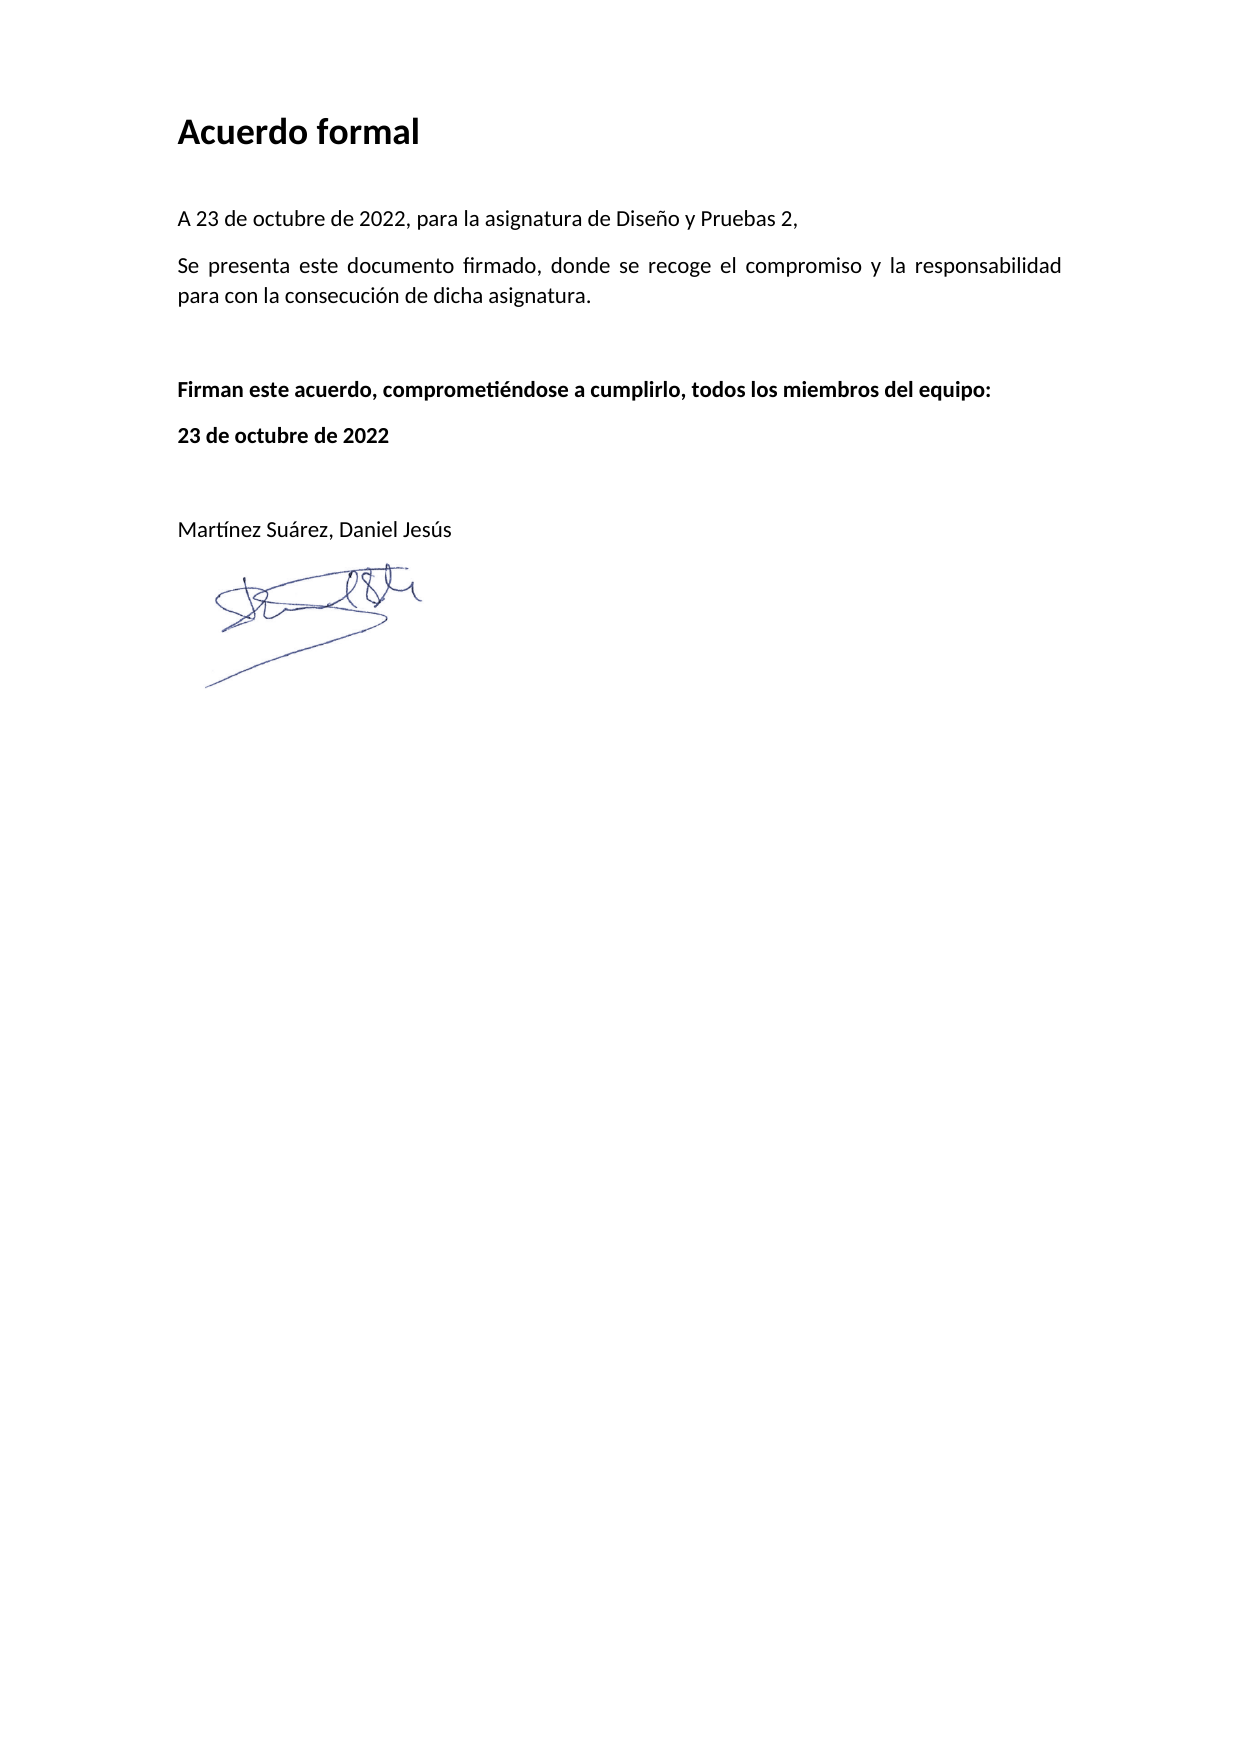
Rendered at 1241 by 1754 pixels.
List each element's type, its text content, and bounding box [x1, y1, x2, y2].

text Firman este acuerdo, comprometiéndose a cumplirlo, todos los miembros del equipo: [177, 375, 1063, 403]
subtitle Acuerdo formal [177, 108, 1063, 153]
text A 23 de octubre de 2022, para la asignatura de Diseño y Pruebas 2, [177, 204, 1063, 232]
picture [203, 562, 424, 689]
text Se presenta este documento firmado, donde se recoge el compromiso y la responsabilidad para con la consecución de dicha asignatura. [177, 251, 1063, 309]
text Martínez Suárez, Daniel Jesús [177, 515, 1063, 543]
text 23 de octubre de 2022 [177, 422, 1063, 450]
